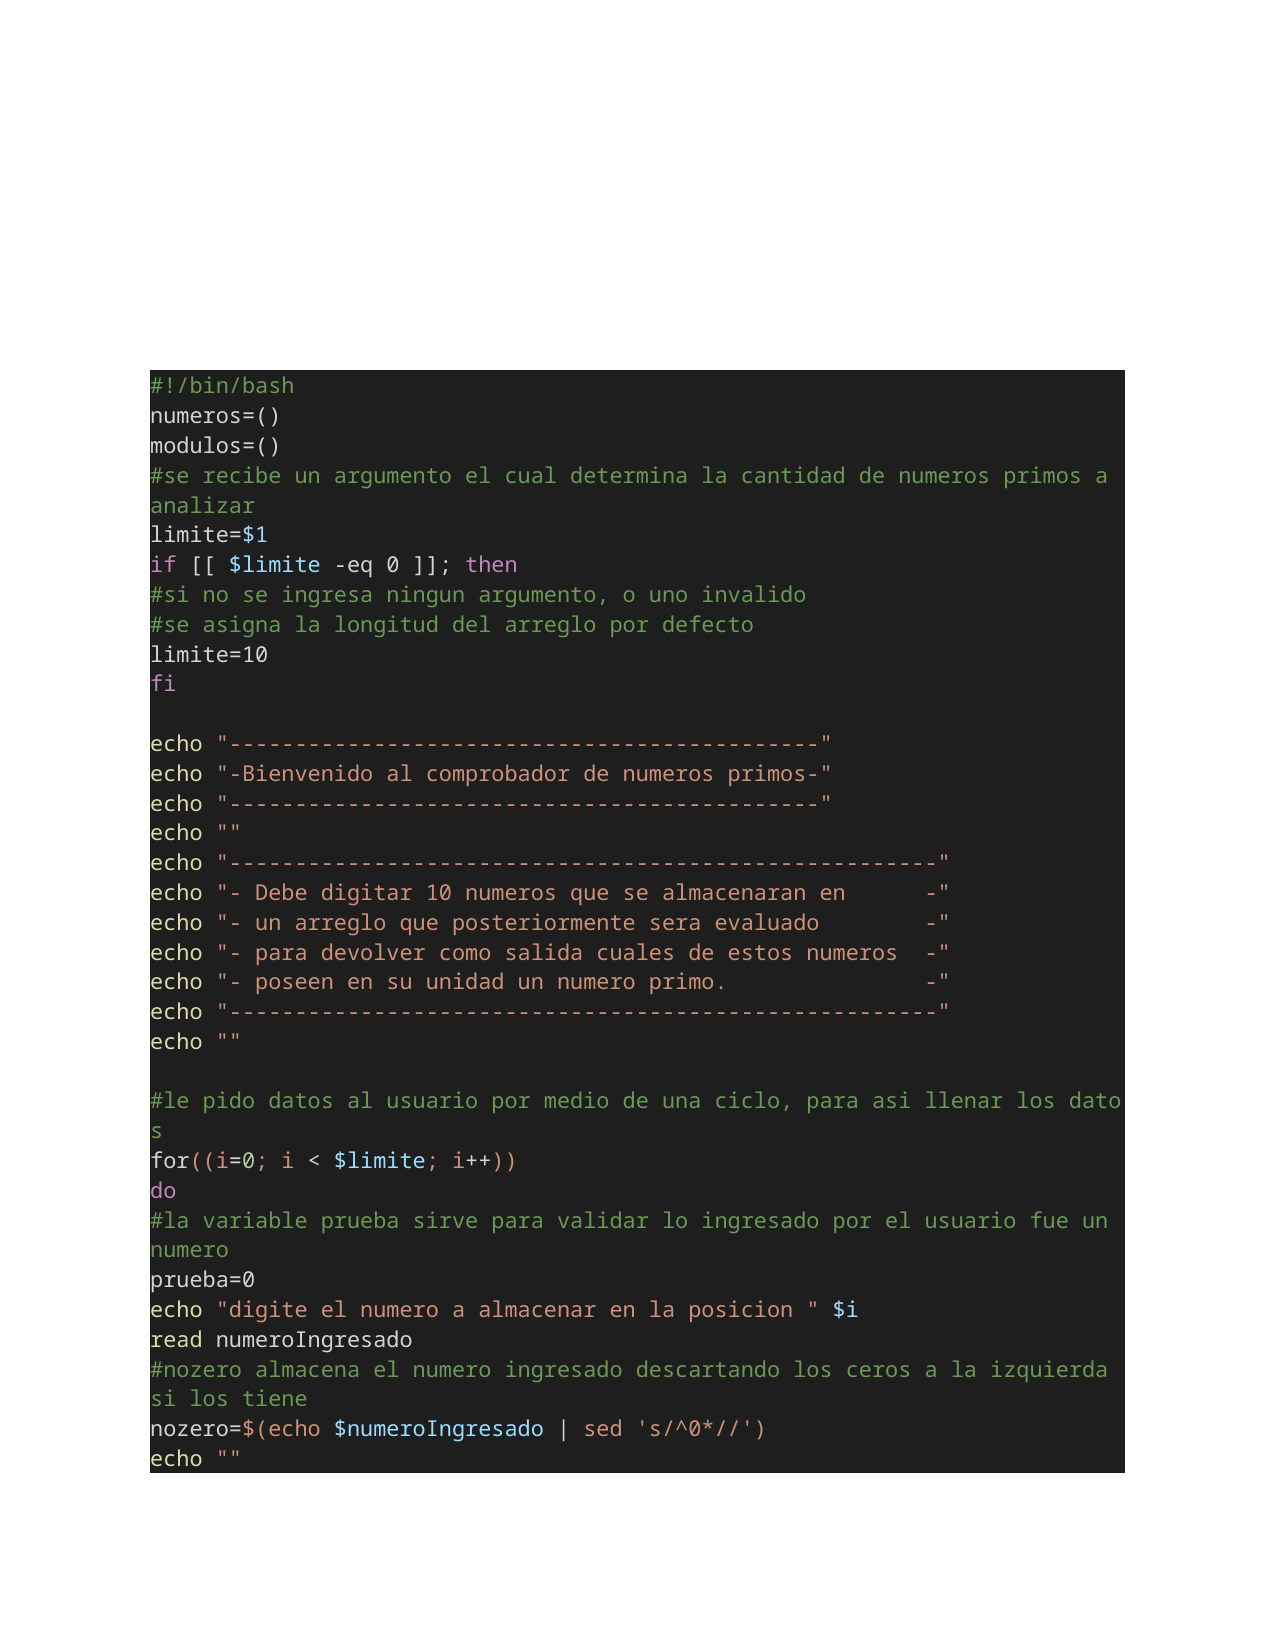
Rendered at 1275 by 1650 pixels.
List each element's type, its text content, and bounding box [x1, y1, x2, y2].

text modulos=() [150, 430, 1125, 460]
text for((i=0; i < $limite; i++)) [150, 1145, 1125, 1175]
text #la variable prueba sirve para validar lo ingresado por el usuario fue un numero [150, 1204, 1125, 1264]
text echo "" [150, 817, 1125, 847]
text echo "---------------------------------------------" [150, 728, 1125, 758]
text nozero=$(echo $numeroIngresado | sed 's/^0*//') [150, 1413, 1125, 1443]
text echo "------------------------------------------------------" [150, 996, 1125, 1026]
text echo "------------------------------------------------------" [150, 847, 1125, 877]
text read numeroIngresado [150, 1324, 1125, 1353]
text fi [150, 668, 1125, 698]
text if [[ $limite -eq 0 ]]; then [150, 549, 1125, 579]
text do [150, 1175, 1125, 1204]
text #se asigna la longitud del arreglo por defecto [150, 609, 1125, 638]
text numeros=() [150, 400, 1125, 430]
text #se recibe un argumento el cual determina la cantidad de numeros primos a analizar [150, 460, 1125, 519]
text #nozero almacena el numero ingresado descartando los ceros a la izquierda si los tiene [150, 1353, 1125, 1413]
text limite=10 [150, 638, 1125, 668]
text limite=$1 [150, 519, 1125, 549]
text echo "-Bienvenido al comprobador de numeros primos-" [150, 758, 1125, 787]
text #!/bin/bash [150, 370, 1125, 400]
text #si no se ingresa ningun argumento, o uno invalido [150, 579, 1125, 609]
text echo "digite el numero a almacenar en la posicion " $i [150, 1294, 1125, 1324]
text echo "" [150, 1026, 1125, 1056]
text echo "---------------------------------------------" [150, 787, 1125, 817]
text echo "- Debe digitar 10 numeros que se almacenaran en -" [150, 877, 1125, 907]
text prueba=0 [150, 1264, 1125, 1294]
text #le pido datos al usuario por medio de una ciclo, para asi llenar los datos [150, 1085, 1125, 1145]
text echo "- para devolver como salida cuales de estos numeros -" [150, 936, 1125, 966]
text echo "" [150, 1443, 1125, 1473]
text echo "- un arreglo que posteriormente sera evaluado -" [150, 907, 1125, 936]
text echo "- poseen en su unidad un numero primo. -" [150, 966, 1125, 996]
